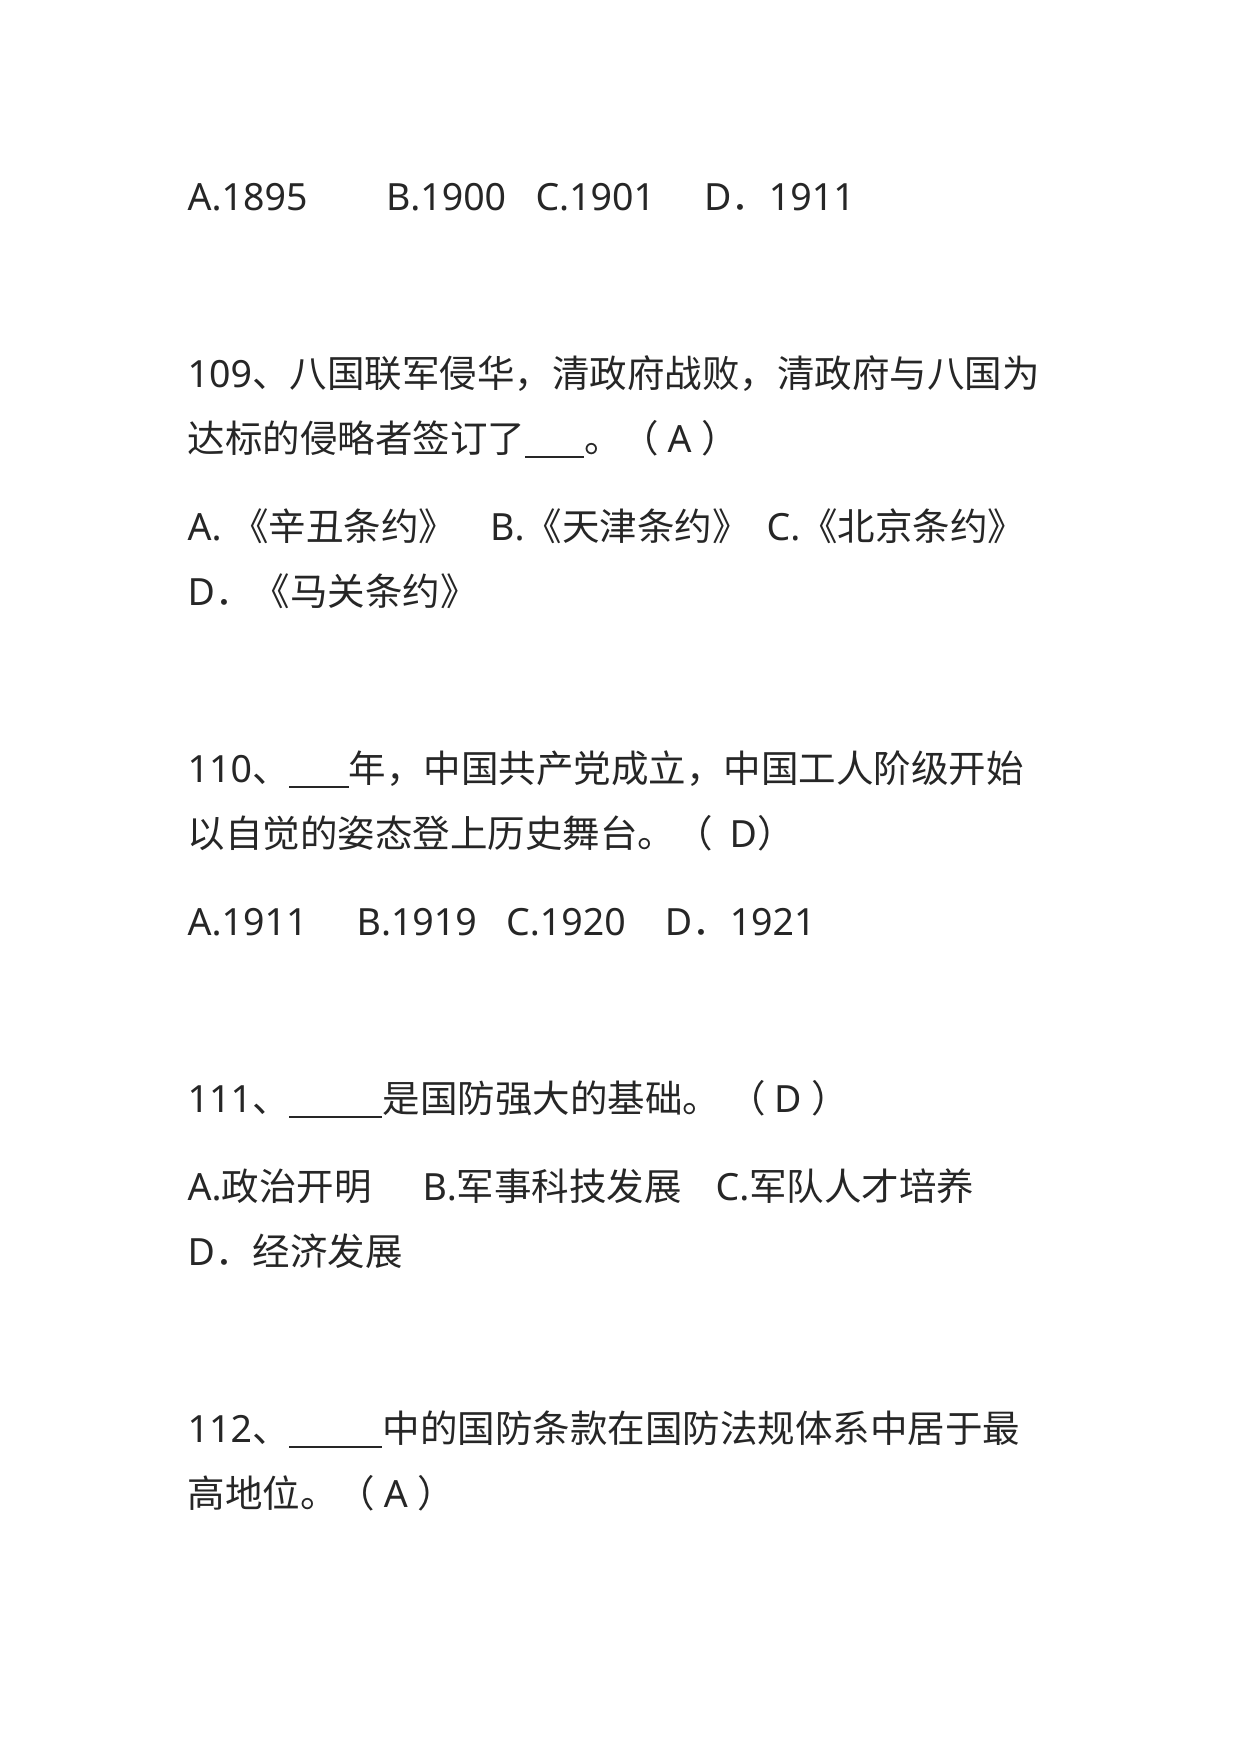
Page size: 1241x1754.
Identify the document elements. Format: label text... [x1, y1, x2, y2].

text 110、 年，中国共产党成立，中国工人阶级开始以自觉的姿态登上历史舞台。（ D） [187, 734, 1053, 864]
text 111、 是国防强大的基础。 （ D ） [187, 1064, 1053, 1129]
text 109、八国联军侵华，清政府战败，清政府与八国为达标的侵略者签订了 。（ A ） [187, 339, 1053, 469]
text A.政治开明 B.军事科技发展 C.军队人才培养 D．经济发展 [187, 1152, 1053, 1282]
text A. 《辛丑条约》 B.《天津条约》 C.《北京条约》 D．《马关条约》 [187, 492, 1053, 622]
text A.1895 B.1900 C.1901 D．1911 [187, 162, 1053, 227]
text 112、 中的国防条款在国防法规体系中居于最高地位。（ A ） [187, 1394, 1053, 1524]
text A.1911 B.1919 C.1920 D．1921 [187, 887, 1053, 952]
